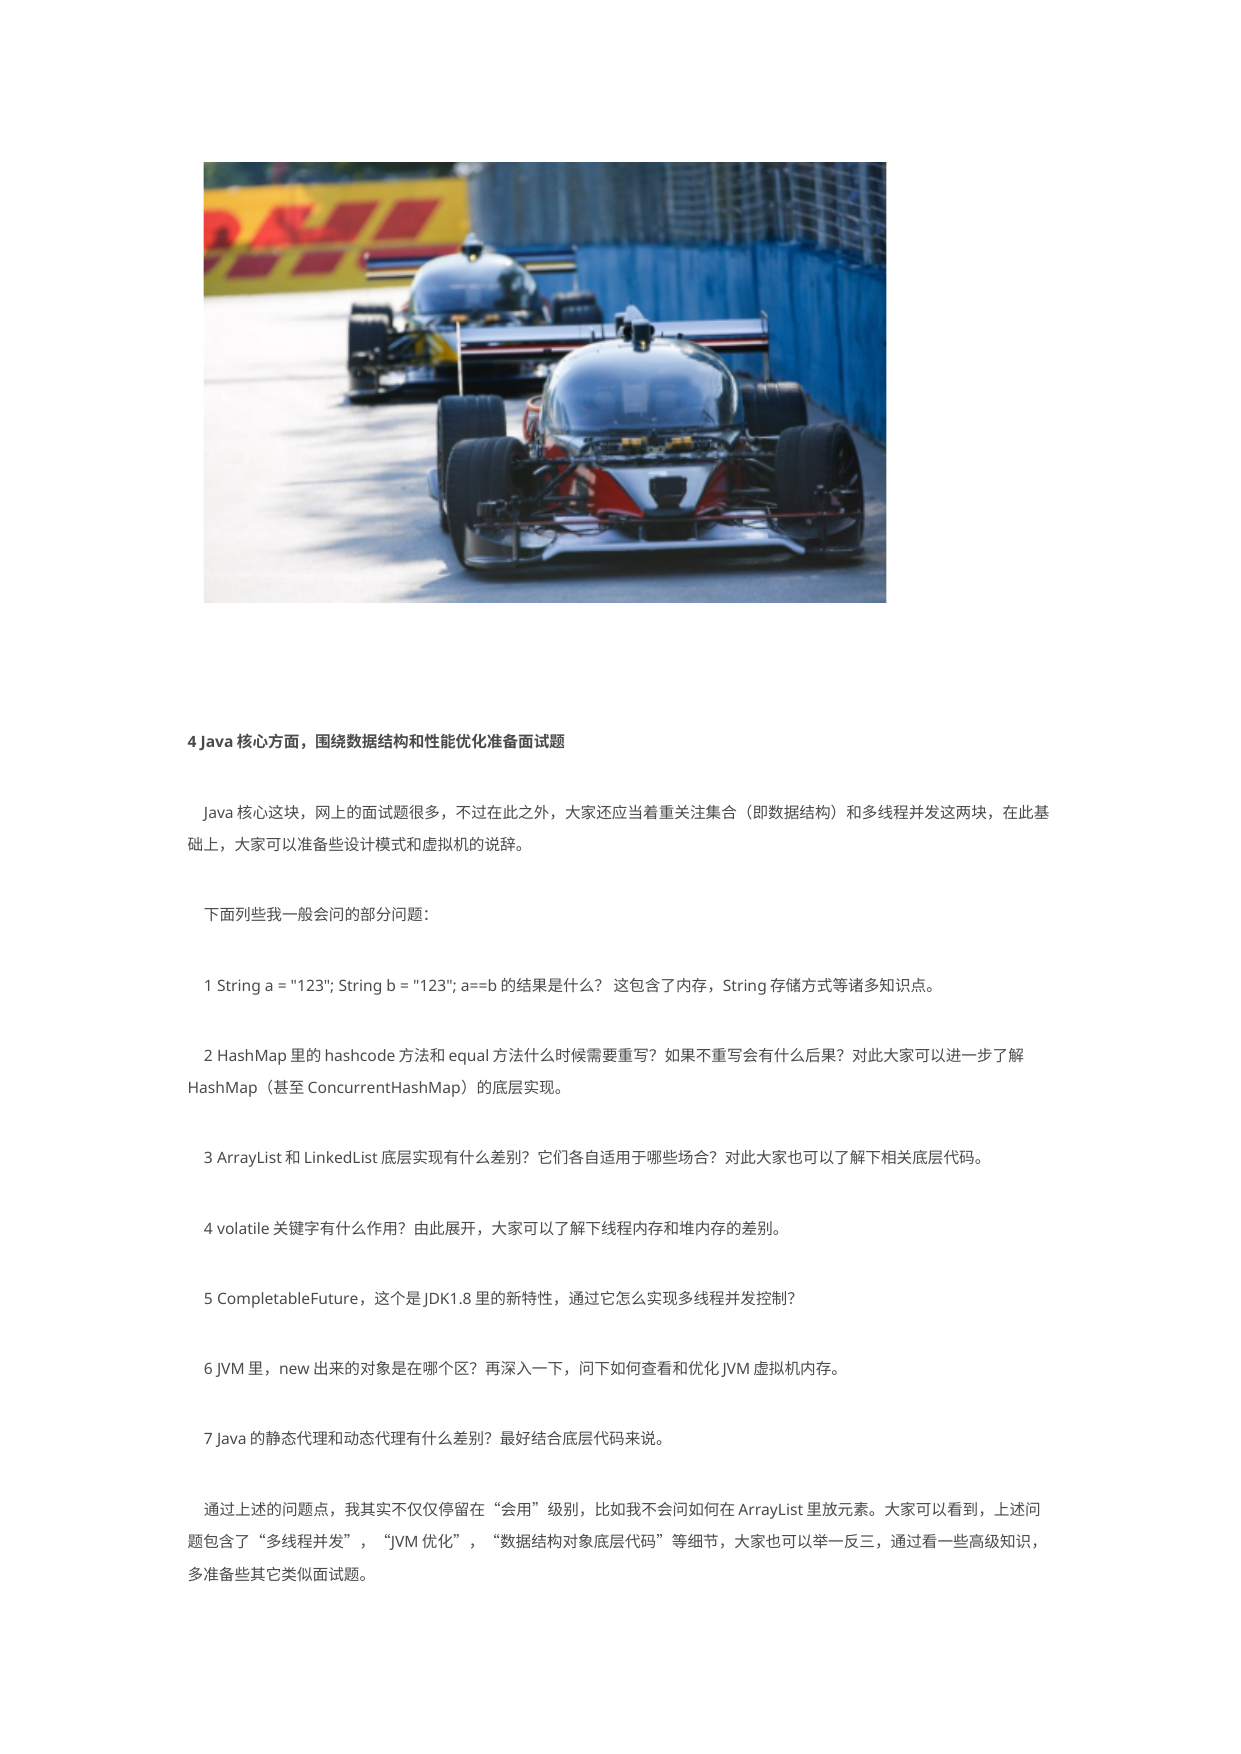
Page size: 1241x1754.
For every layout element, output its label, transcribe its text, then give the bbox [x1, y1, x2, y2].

text 4 Java核心方面，围绕数据结构和性能优化准备面试题 [187, 725, 1053, 757]
text 1 String a = "123"; String b = "123"; a==b的结果是什么？ 这包含了内存，String存储方式等诸多知识点。 [187, 968, 1053, 1001]
text 通过上述的问题点，我其实不仅仅停留在“会用”级别，比如我不会问如何在ArrayList里放元素。大家可以看到，上述问题包含了“多线程并发”，“JVM优化”，“数据结构对象底层代码”等细节，大家也可以举一反三，通过看一些高级知识，多准备些其它类似面试题。 [187, 1492, 1053, 1589]
text 7 Java的静态代理和动态代理有什么差别？最好结合底层代码来说。 [187, 1422, 1053, 1454]
picture [203, 162, 887, 603]
text 2 HashMap里的hashcode方法和equal方法什么时候需要重写？如果不重写会有什么后果？对此大家可以进一步了解HashMap（甚至ConcurrentHashMap）的底层实现。 [187, 1038, 1053, 1103]
text 3 ArrayList和LinkedList底层实现有什么差别？它们各自适用于哪些场合？对此大家也可以了解下相关底层代码。 [187, 1141, 1053, 1173]
text 下面列些我一般会问的部分问题： [187, 898, 1053, 930]
text 5 CompletableFuture，这个是JDK1.8里的新特性，通过它怎么实现多线程并发控制？ [187, 1281, 1053, 1314]
text 4 volatile关键字有什么作用？由此展开，大家可以了解下线程内存和堆内存的差别。 [187, 1211, 1053, 1244]
text 6 JVM里，new出来的对象是在哪个区？再深入一下，问下如何查看和优化JVM虚拟机内存。 [187, 1352, 1053, 1384]
text Java核心这块，网上的面试题很多，不过在此之外，大家还应当着重关注集合（即数据结构）和多线程并发这两块，在此基础上，大家可以准备些设计模式和虚拟机的说辞。 [187, 795, 1053, 860]
